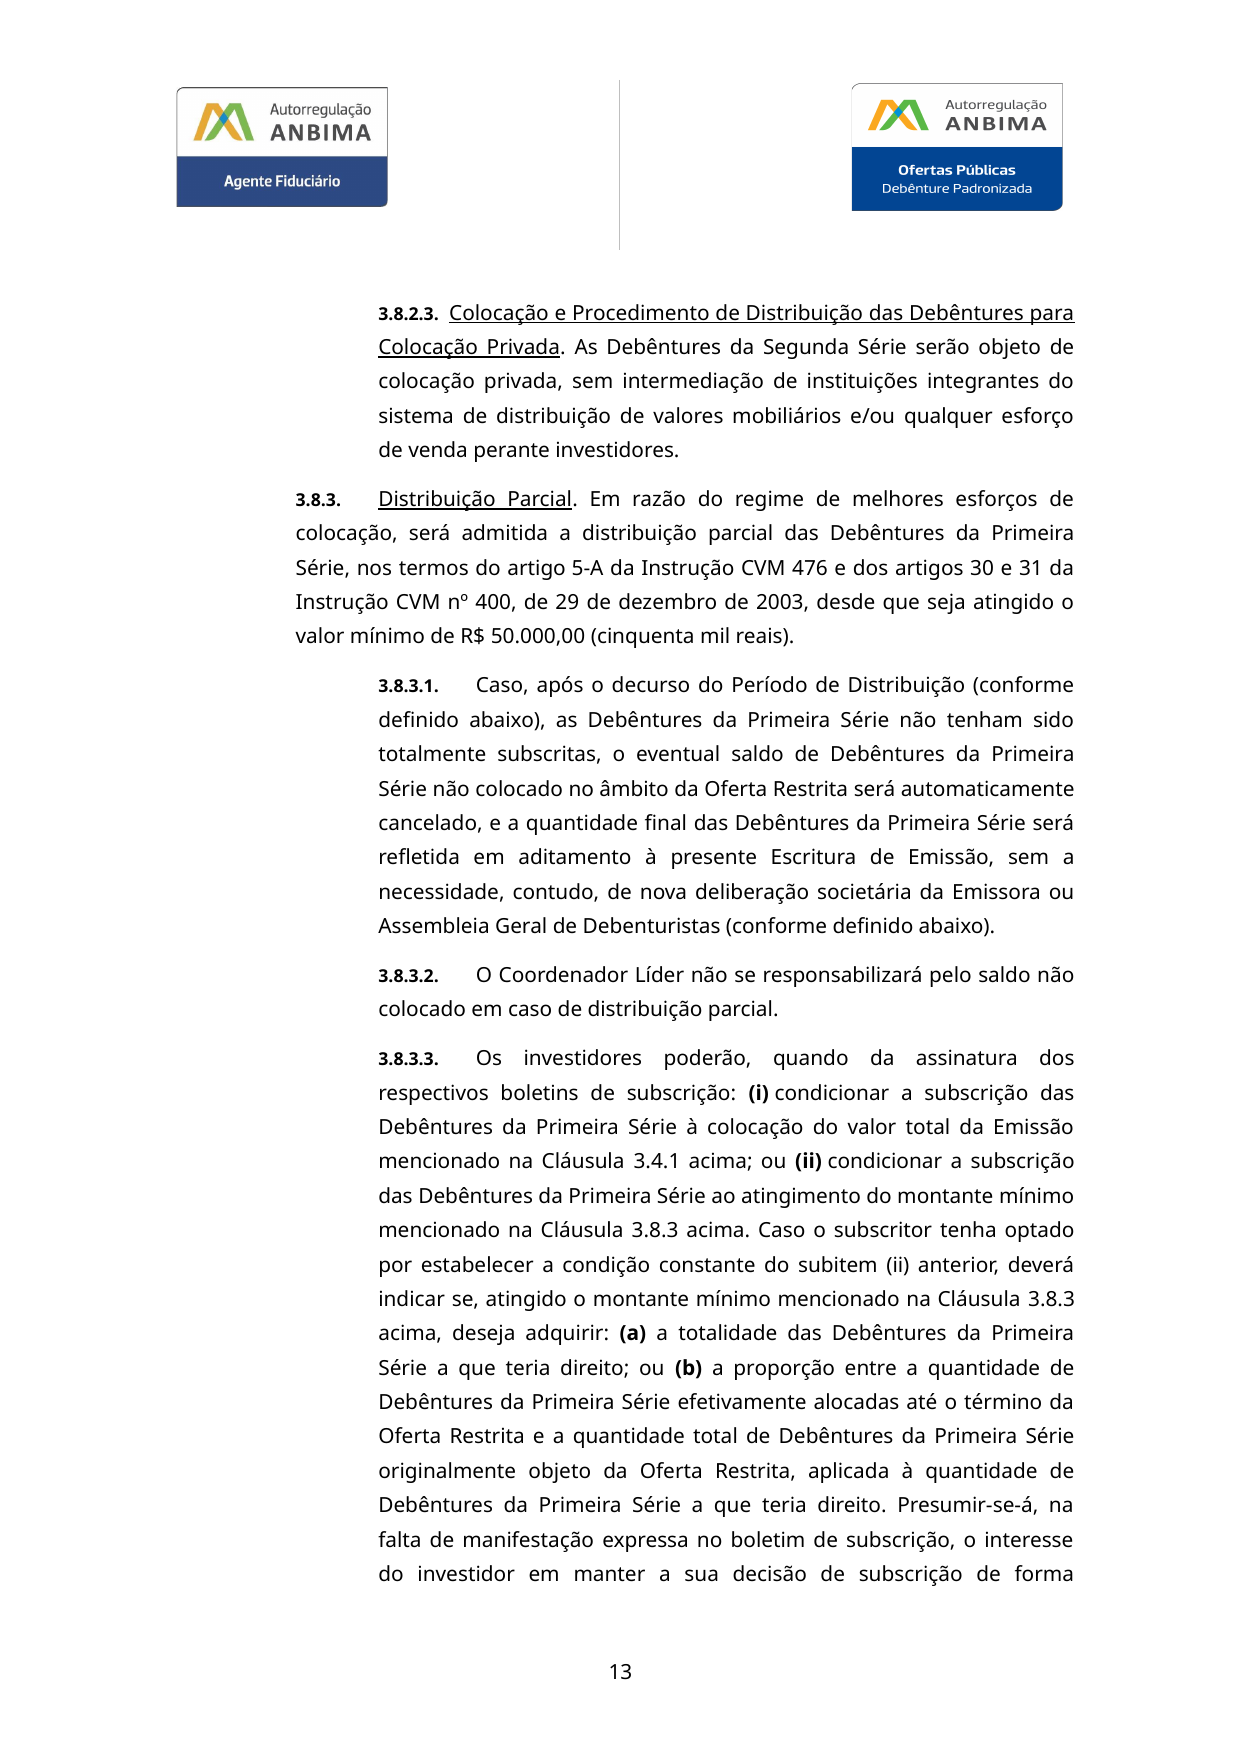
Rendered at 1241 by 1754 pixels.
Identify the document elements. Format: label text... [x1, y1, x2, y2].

text O Coordenador Líder não se responsabilizará pelo saldo não colocado em caso de distribuição parcial. [378, 960, 1075, 1023]
text Colocação e Procedimento de Distribuição das Debêntures para Colocação Privada. As Debêntures da Segunda Série serão objeto de colocação privada, sem intermediação de instituições integrantes do sistema de distribuição de valores mobiliários e/ou qualquer esforço de venda perante investidores. [378, 298, 1075, 463]
text Distribuição Parcial. Em razão do regime de melhores esforços de colocação, será admitida a distribuição parcial das Debêntures da Primeira Série, nos termos do artigo 5-A da Instrução CVM 476 e dos artigos 30 e 31 da Instrução CVM nº 400, de 29 de dezembro de 2003, desde que seja atingido o valor mínimo de R$ 50.000,00 (cinquenta mil reais). [295, 484, 1075, 650]
picture [851, 83, 1063, 211]
picture [176, 87, 388, 207]
text Caso, após o decurso do Período de Distribuição (conforme definido abaixo), as Debêntures da Primeira Série não tenham sido totalmente subscritas, o eventual saldo de Debêntures da Primeira Série não colocado no âmbito da Oferta Restrita será automaticamente cancelado, e a quantidade final das Debêntures da Primeira Série será refletida em aditamento à presente Escritura de Emissão, sem a necessidade, contudo, de nova deliberação societária da Emissora ou Assembleia Geral de Debenturistas (conforme definido abaixo). [378, 671, 1075, 939]
